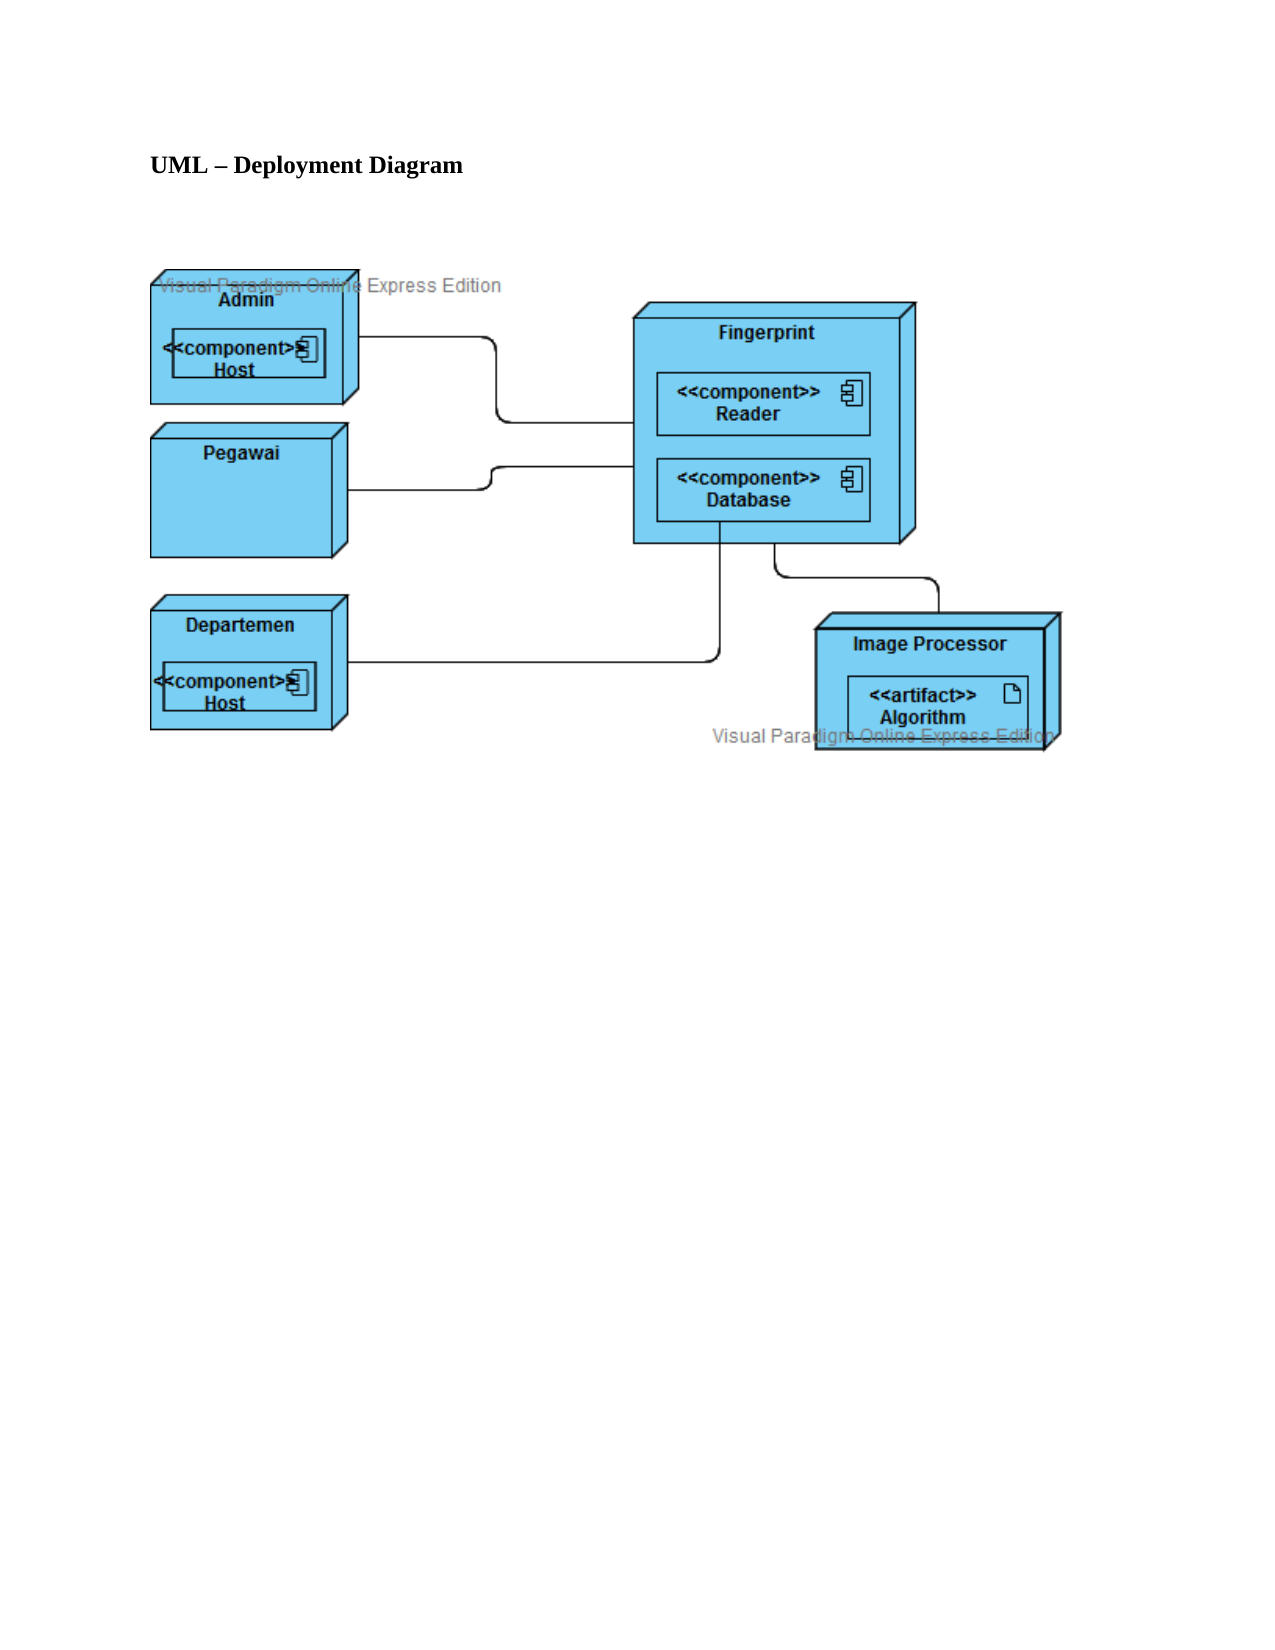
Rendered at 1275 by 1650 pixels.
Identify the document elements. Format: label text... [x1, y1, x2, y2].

picture [150, 269, 1064, 754]
text UML – Deployment Diagram [150, 150, 1125, 179]
